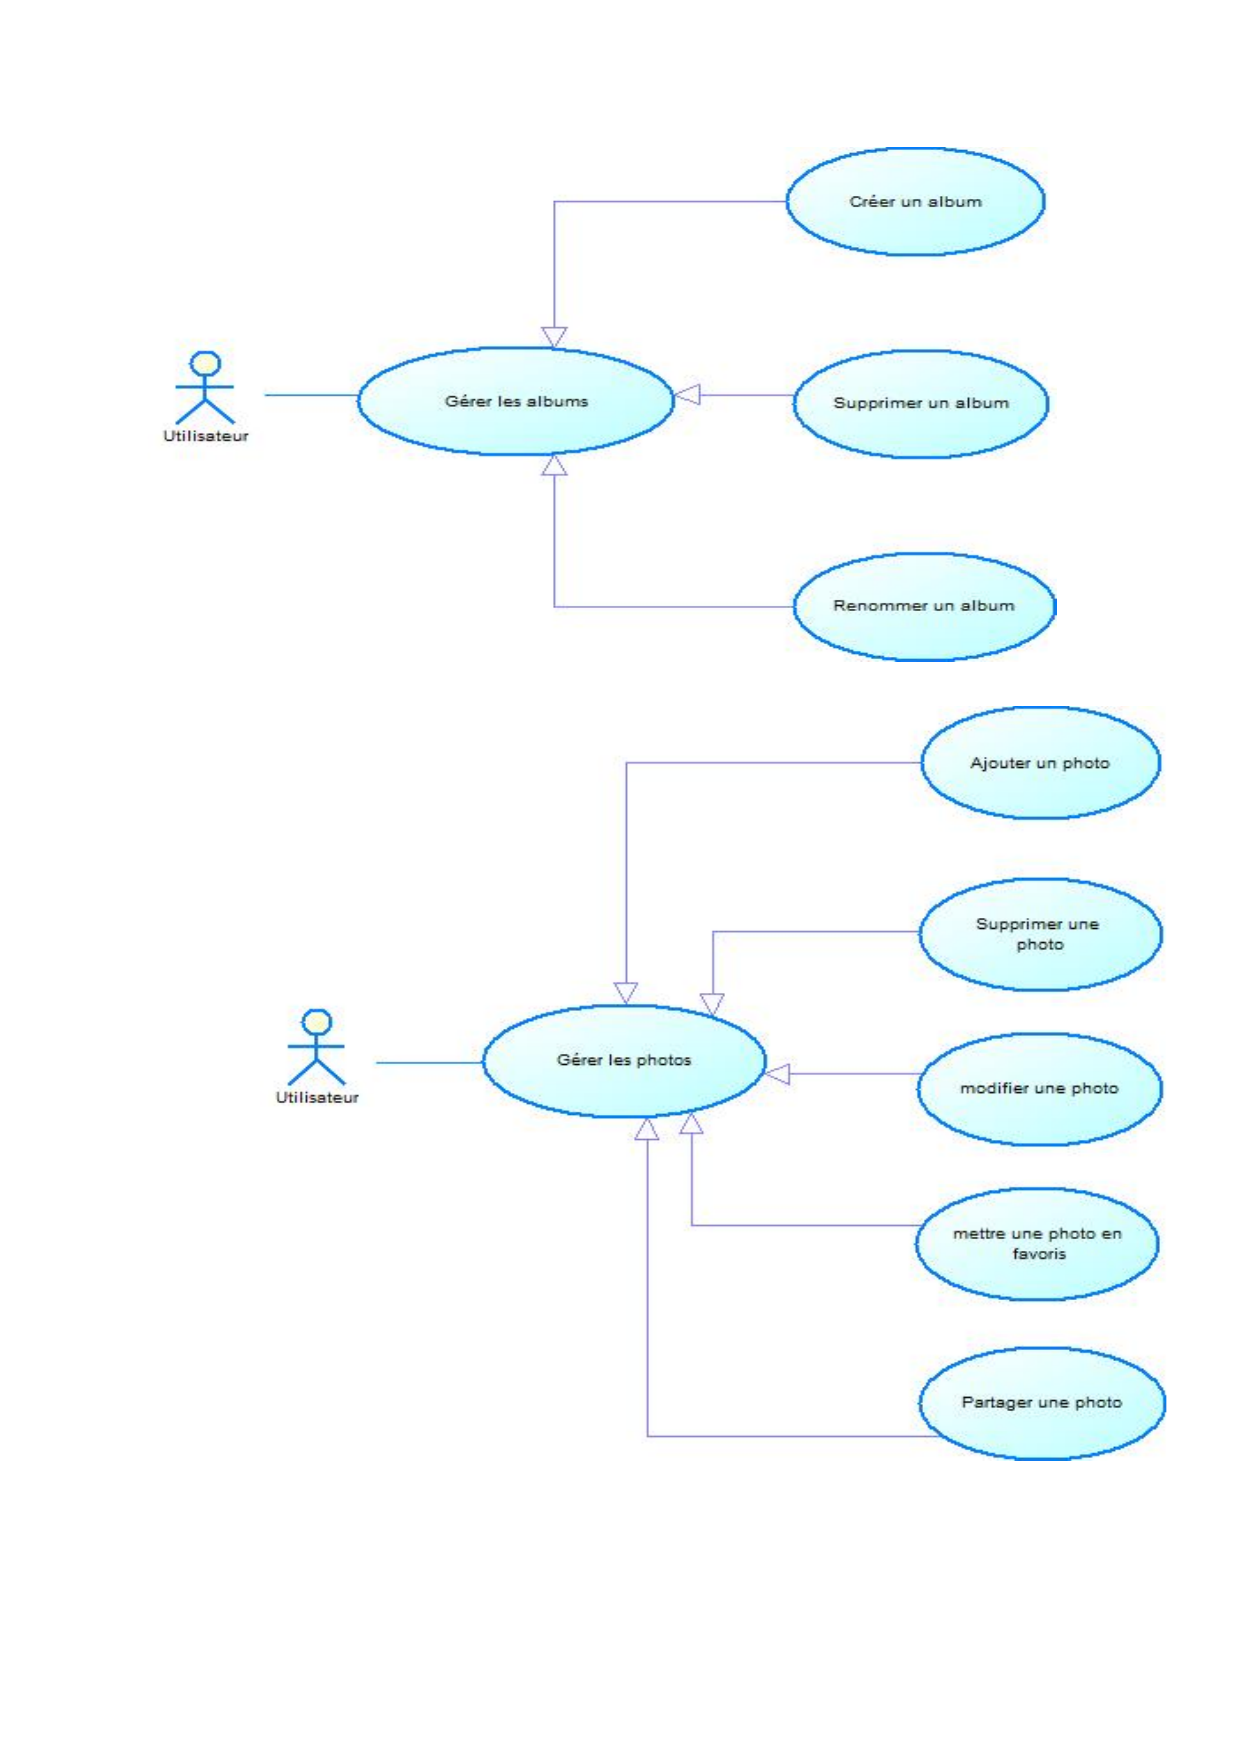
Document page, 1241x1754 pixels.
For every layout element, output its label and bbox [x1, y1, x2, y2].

picture [260, 706, 1167, 1461]
picture [147, 147, 1057, 662]
